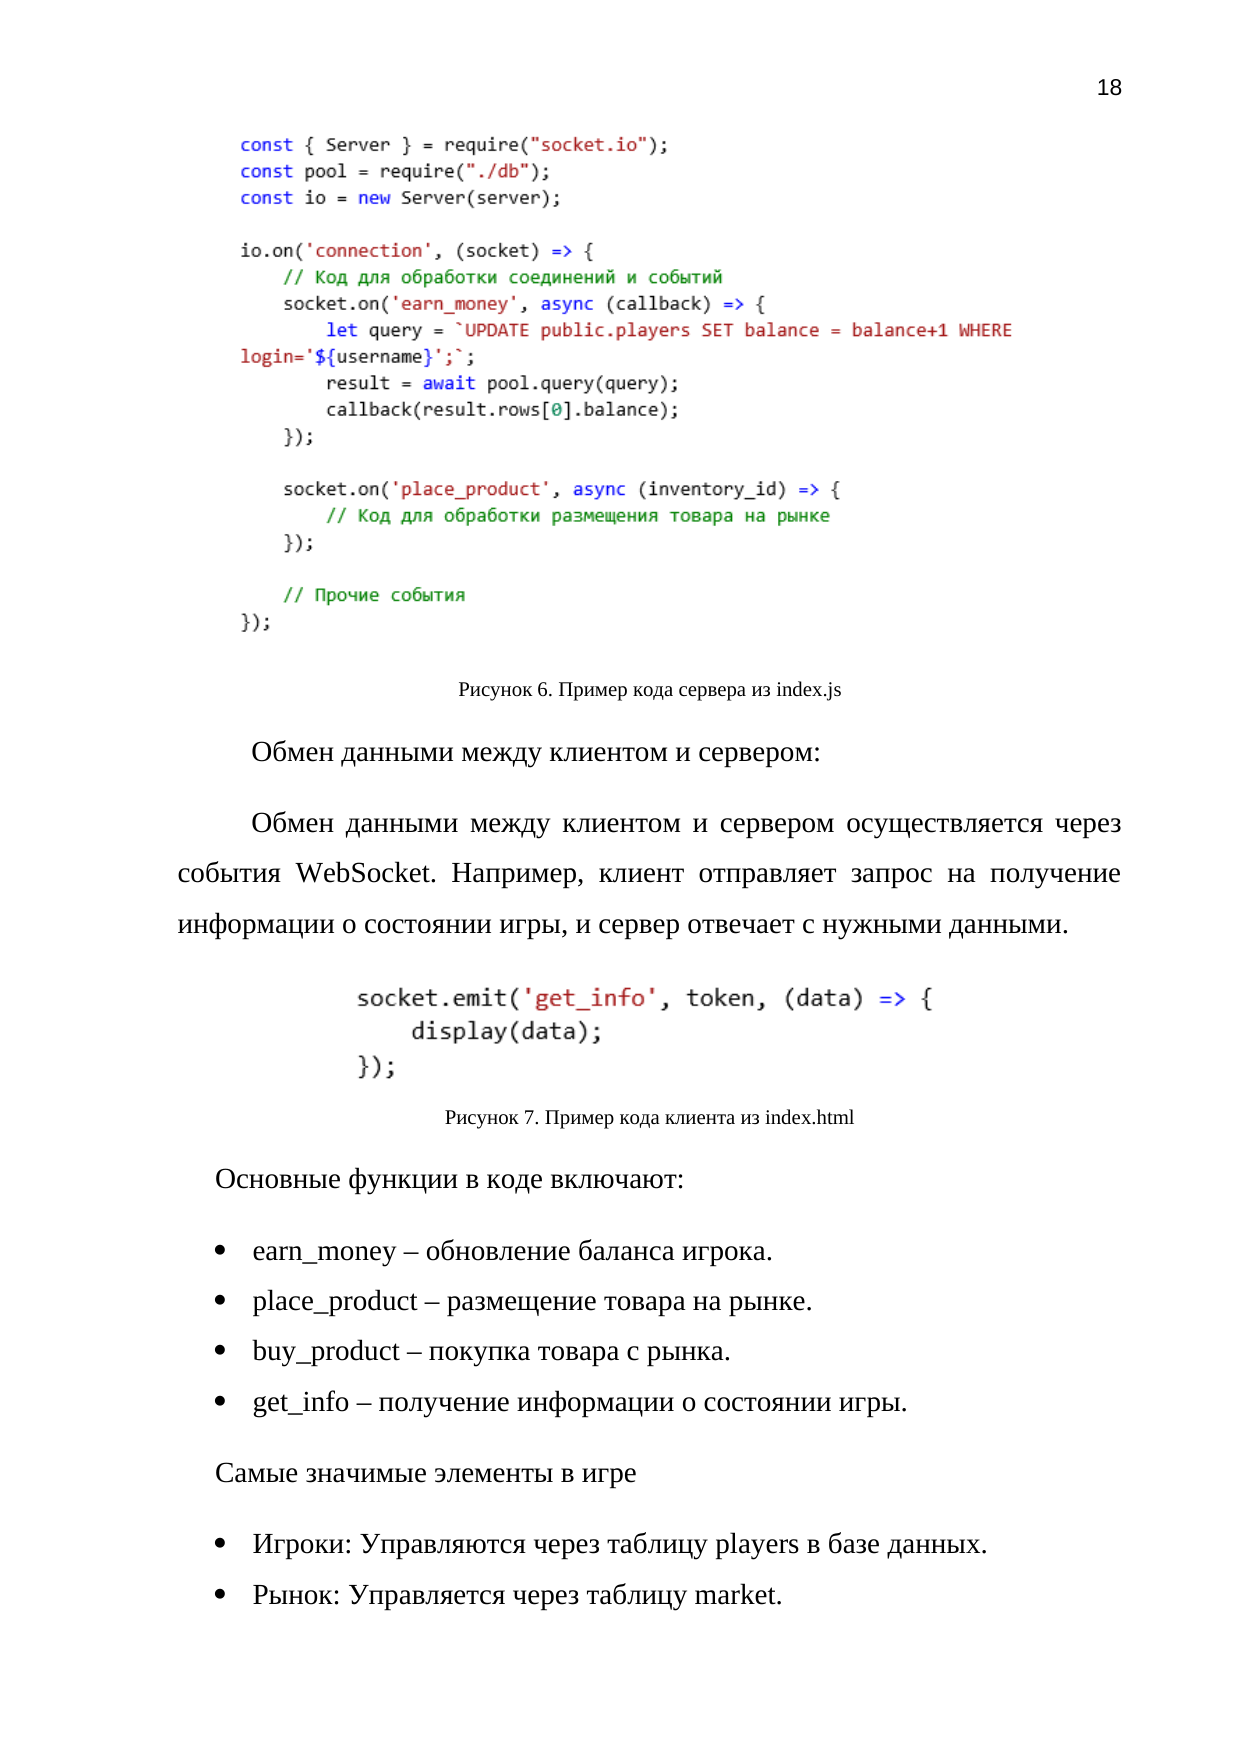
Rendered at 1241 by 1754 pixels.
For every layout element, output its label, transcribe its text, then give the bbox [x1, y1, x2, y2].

text Обмен данными между клиентом и сервером: [177, 734, 1122, 768]
list Игроки: Управляются через таблицу players в базе данных. [215, 1526, 1122, 1560]
list get_info – получение информации о состоянии игры. [215, 1384, 1122, 1418]
picture [349, 977, 950, 1092]
list Рынок: Управляется через таблицу market. [215, 1577, 1122, 1610]
text Основные функции в коде включают: [177, 1162, 1122, 1195]
list buy_product – покупка товара с рынка. [215, 1333, 1122, 1367]
list place_product – размещение товара на рынке. [215, 1283, 1122, 1317]
list earn_money – обновление баланса игрока. [215, 1233, 1122, 1266]
text Рисунок 7. Пример кода клиента из index.html [177, 1105, 1122, 1129]
text Самые значимые элементы в игре [177, 1455, 1122, 1489]
text Обмен данными между клиентом и сервером осуществляется через события WebSocket. Например, клиент отправляет запрос на получение информации о состоянии игры, и сервер отвечает с нужными данными. [177, 805, 1122, 939]
picture [218, 126, 1081, 664]
text Рисунок 6. Пример кода сервера из index.js [177, 677, 1122, 701]
